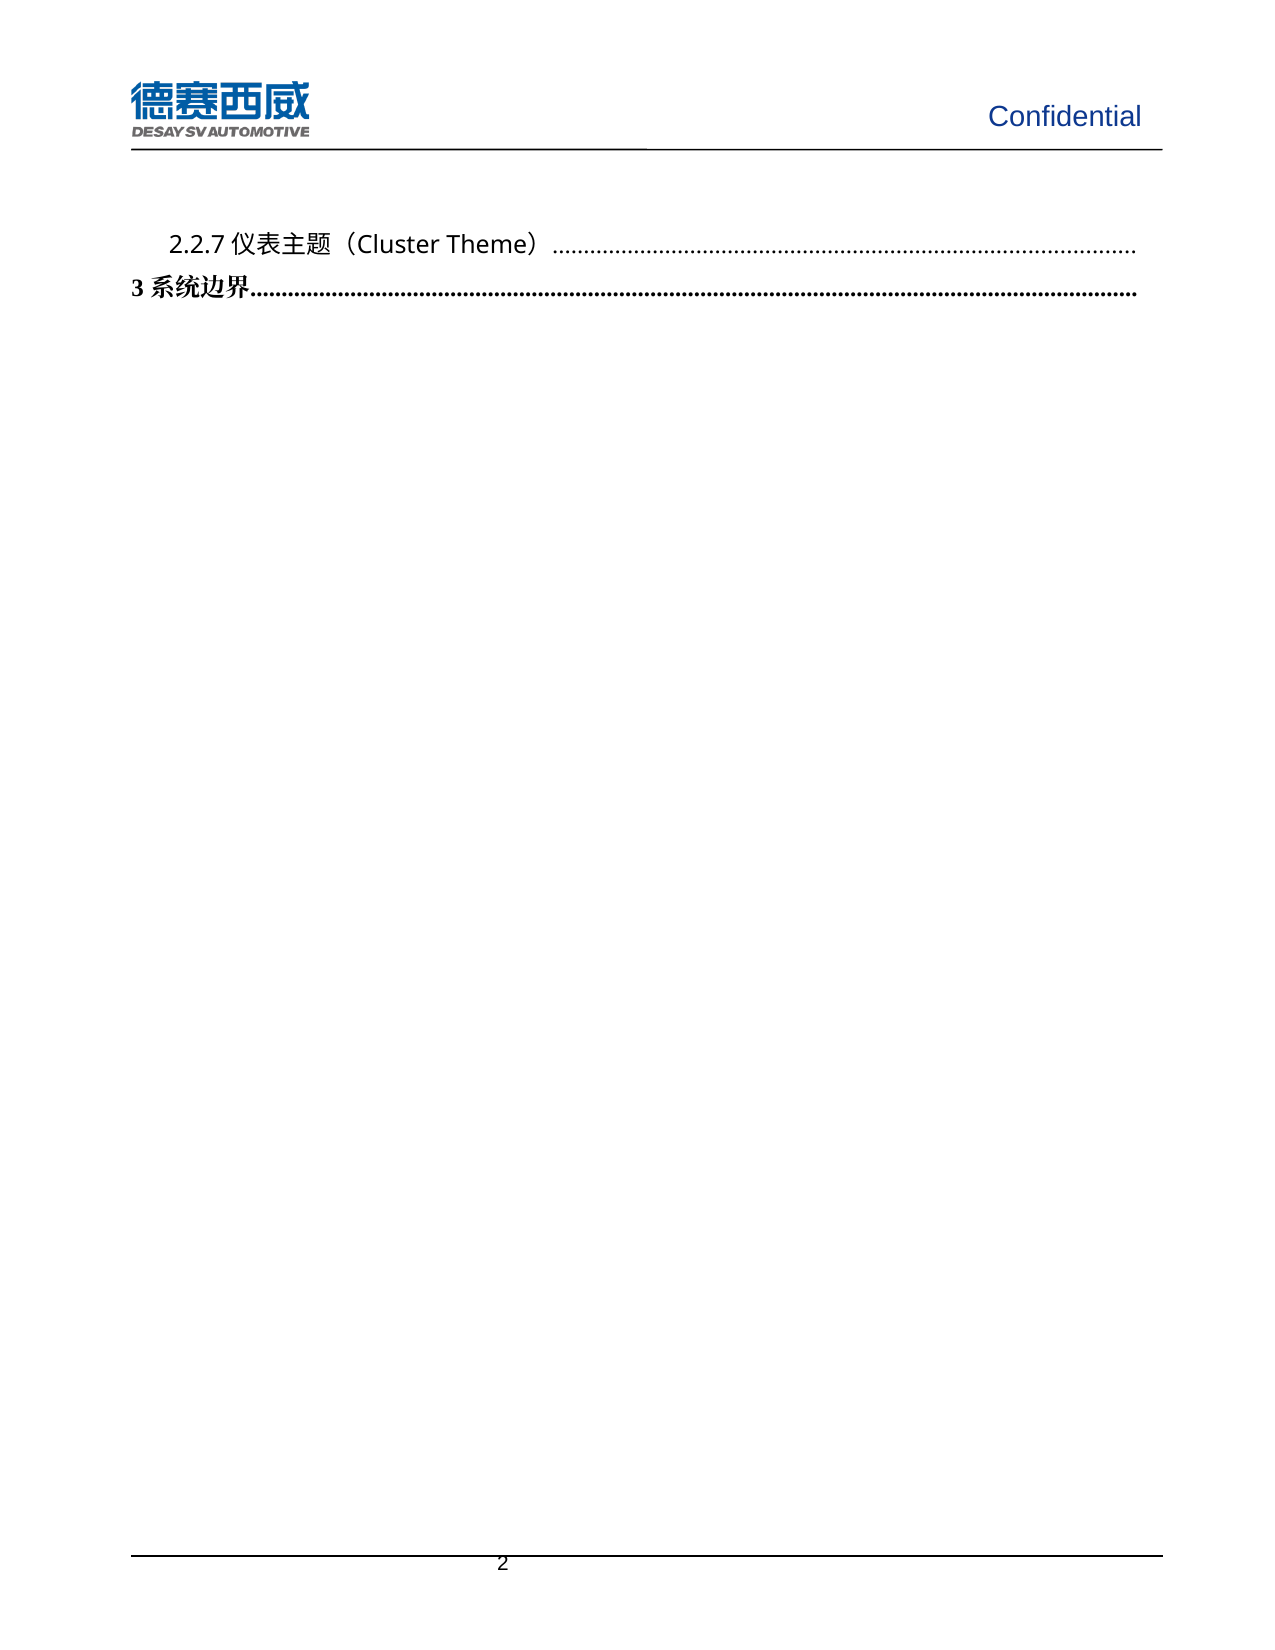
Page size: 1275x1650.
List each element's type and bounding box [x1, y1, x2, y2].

picture [131, 81, 310, 137]
